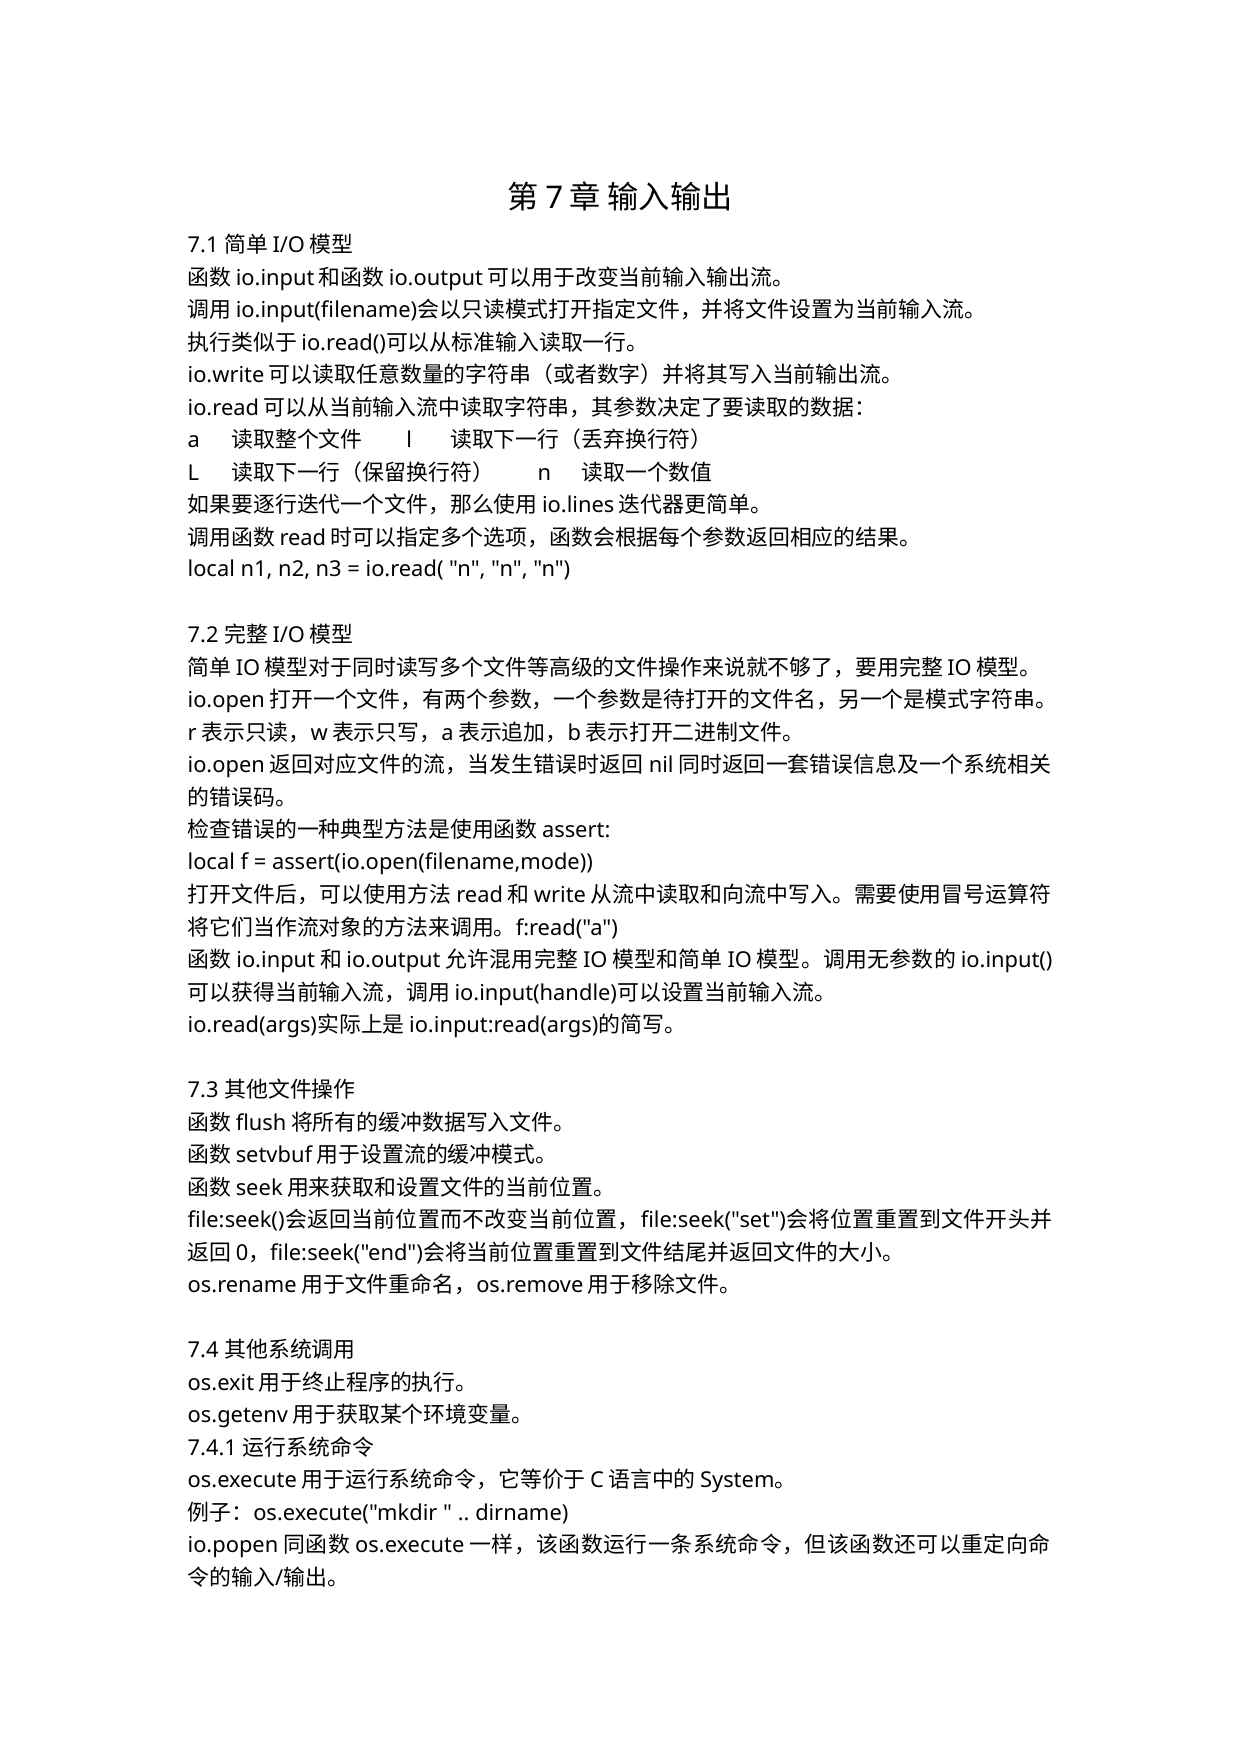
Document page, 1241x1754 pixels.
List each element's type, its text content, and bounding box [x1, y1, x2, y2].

text 7.4.1 运行系统命令 [187, 1429, 1053, 1462]
text io.write可以读取任意数量的字符串（或者数字）并将其写入当前输出流。 [187, 357, 1053, 389]
text 函数seek用来获取和设置文件的当前位置。 [187, 1169, 1053, 1202]
text 检查错误的一种典型方法是使用函数assert: [187, 812, 1053, 844]
text local n1, n2, n3 = io.read( "n", "n", "n") [187, 552, 1053, 584]
text 函数setvbuf用于设置流的缓冲模式。 [187, 1137, 1053, 1169]
text 打开文件后，可以使用方法read和write从流中读取和向流中写入。需要使用冒号运算符将它们当作流对象的方法来调用。f:read("a") [187, 877, 1053, 942]
text 执行类似于io.read()可以从标准输入读取一行。 [187, 324, 1053, 357]
text r表示只读，w表示只写，a表示追加，b表示打开二进制文件。 [187, 714, 1053, 747]
text os.getenv用于获取某个环境变量。 [187, 1397, 1053, 1429]
text io.read可以从当前输入流中读取字符串，其参数决定了要读取的数据： [187, 389, 1053, 422]
text file:seek()会返回当前位置而不改变当前位置，file:seek("set")会将位置重置到文件开头并返回0，file:seek("end")会将当前位置重置到文件结尾并返回文件的大小。 [187, 1202, 1053, 1267]
text 函数io.input和io.output允许混用完整IO模型和简单IO模型。调用无参数的io.input()可以获得当前输入流，调用io.input(handle)可以设置当前输入流。 [187, 942, 1053, 1007]
text 7.3 其他文件操作 [187, 1072, 1053, 1104]
text io.read(args)实际上是io.input:read(args)的简写。 [187, 1007, 1053, 1039]
text L 读取下一行（保留换行符） n 读取一个数值 [187, 454, 1053, 487]
text io.popen同函数os.execute一样，该函数运行一条系统命令，但该函数还可以重定向命令的输入/输出。 [187, 1527, 1053, 1592]
text io.open打开一个文件，有两个参数，一个参数是待打开的文件名，另一个是模式字符串。 [187, 682, 1053, 714]
text a 读取整个文件 l 读取下一行（丢弃换行符） [187, 422, 1053, 454]
text 简单IO模型对于同时读写多个文件等高级的文件操作来说就不够了，要用完整IO模型。 [187, 649, 1053, 682]
text 7.2 完整I/O模型 [187, 617, 1053, 649]
text 函数flush将所有的缓冲数据写入文件。 [187, 1104, 1053, 1137]
text 7.4 其他系统调用 [187, 1332, 1053, 1364]
text 调用函数read时可以指定多个选项，函数会根据每个参数返回相应的结果。 [187, 519, 1053, 552]
text 函数io.input和函数io.output可以用于改变当前输入输出流。 [187, 259, 1053, 292]
text 第7章 输入输出 [187, 162, 1053, 227]
text 例子：os.execute("mkdir " .. dirname) [187, 1494, 1053, 1527]
text local f = assert(io.open(filename,mode)) [187, 844, 1053, 877]
text os.execute用于运行系统命令，它等价于C语言中的System。 [187, 1462, 1053, 1494]
text os.exit用于终止程序的执行。 [187, 1364, 1053, 1397]
text 如果要逐行迭代一个文件，那么使用io.lines迭代器更简单。 [187, 487, 1053, 519]
text io.open返回对应文件的流，当发生错误时返回nil同时返回一套错误信息及一个系统相关的错误码。 [187, 747, 1053, 812]
text 7.1 简单I/O模型 [187, 227, 1053, 259]
text 调用io.input(filename)会以只读模式打开指定文件，并将文件设置为当前输入流。 [187, 292, 1053, 324]
text os.rename用于文件重命名，os.remove用于移除文件。 [187, 1267, 1053, 1299]
